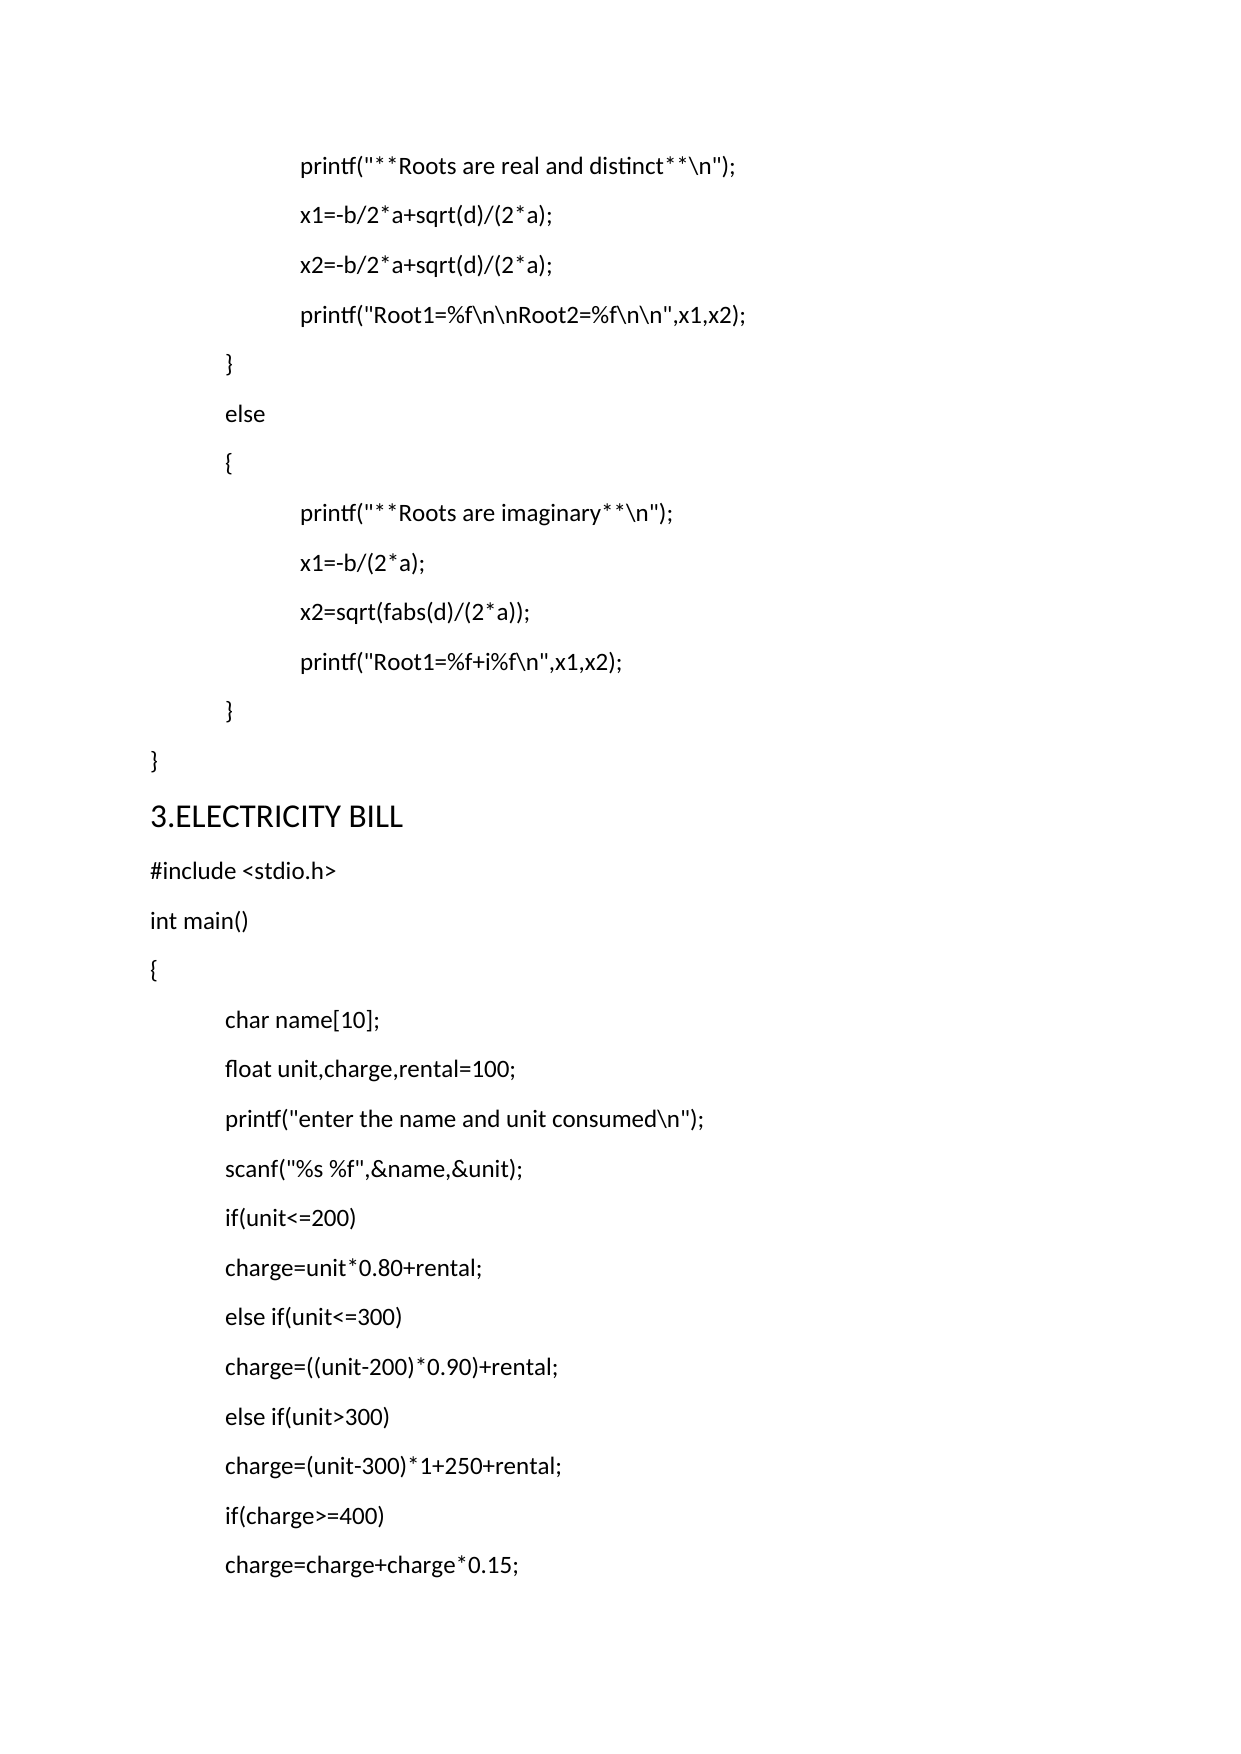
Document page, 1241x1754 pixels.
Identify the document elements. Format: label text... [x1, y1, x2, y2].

text x1=-b/2*a+sqrt(d)/(2*a); [150, 199, 1090, 230]
text if(charge>=400) [150, 1500, 1090, 1530]
text { [150, 954, 1090, 985]
text scanf("%s %f",&name,&unit); [150, 1153, 1090, 1183]
text #include <stdio.h> [150, 855, 1090, 886]
text x2=-b/2*a+sqrt(d)/(2*a); [150, 249, 1090, 280]
text } [150, 348, 1090, 379]
text printf("enter the name and unit consumed\n"); [150, 1103, 1090, 1134]
text x2=sqrt(fabs(d)/(2*a)); [150, 596, 1090, 627]
text else [150, 398, 1090, 428]
text else if(unit<=300) [150, 1301, 1090, 1332]
text float unit,charge,rental=100; [150, 1053, 1090, 1084]
text charge=(unit-300)*1+250+rental; [150, 1450, 1090, 1481]
text 3.ELECTRICITY BILL [150, 794, 1090, 835]
text char name[10]; [150, 1004, 1090, 1034]
text printf("**Roots are imaginary**\n"); [150, 497, 1090, 528]
text printf("**Roots are real and distinct**\n"); [150, 150, 1090, 181]
text } [150, 695, 1090, 726]
text else if(unit>300) [150, 1401, 1090, 1431]
text } [150, 745, 1090, 776]
text if(unit<=200) [150, 1202, 1090, 1233]
text charge=((unit-200)*0.90)+rental; [150, 1351, 1090, 1382]
text printf("Root1=%f+i%f\n",x1,x2); [150, 646, 1090, 676]
text int main() [150, 905, 1090, 935]
text x1=-b/(2*a); [150, 547, 1090, 577]
text charge=unit*0.80+rental; [150, 1252, 1090, 1282]
text charge=charge+charge*0.15; [150, 1549, 1090, 1580]
text { [150, 447, 1090, 478]
text printf("Root1=%f\n\nRoot2=%f\n\n",x1,x2); [150, 299, 1090, 329]
